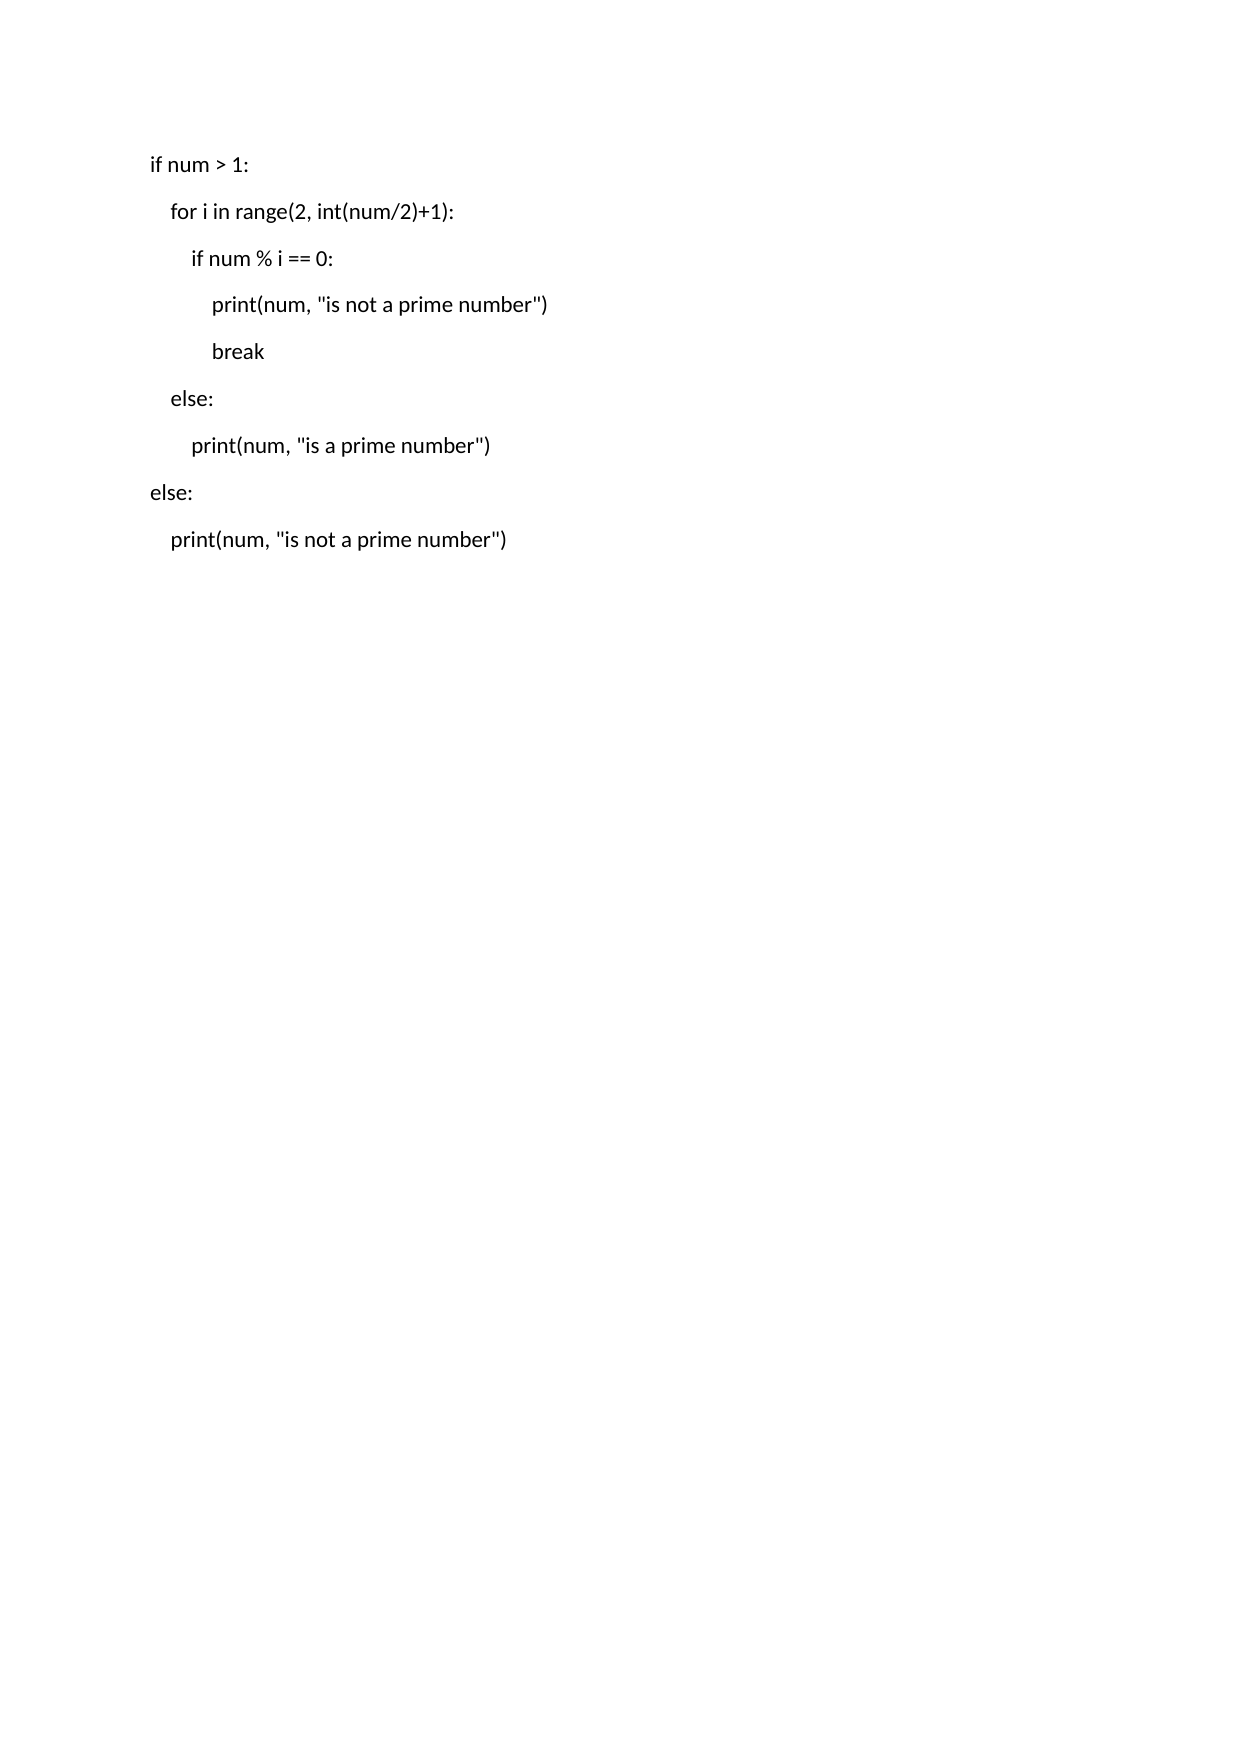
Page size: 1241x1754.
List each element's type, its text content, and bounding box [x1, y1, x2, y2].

text for i in range(2, int(num/2)+1): [150, 197, 1090, 225]
text if num > 1: [150, 150, 1090, 178]
text print(num, "is not a prime number") [150, 291, 1090, 319]
text break [150, 337, 1090, 366]
text print(num, "is a prime number") [150, 431, 1090, 459]
text print(num, "is not a prime number") [150, 525, 1090, 553]
text else: [150, 384, 1090, 412]
text else: [150, 478, 1090, 506]
text if num % i == 0: [150, 244, 1090, 272]
